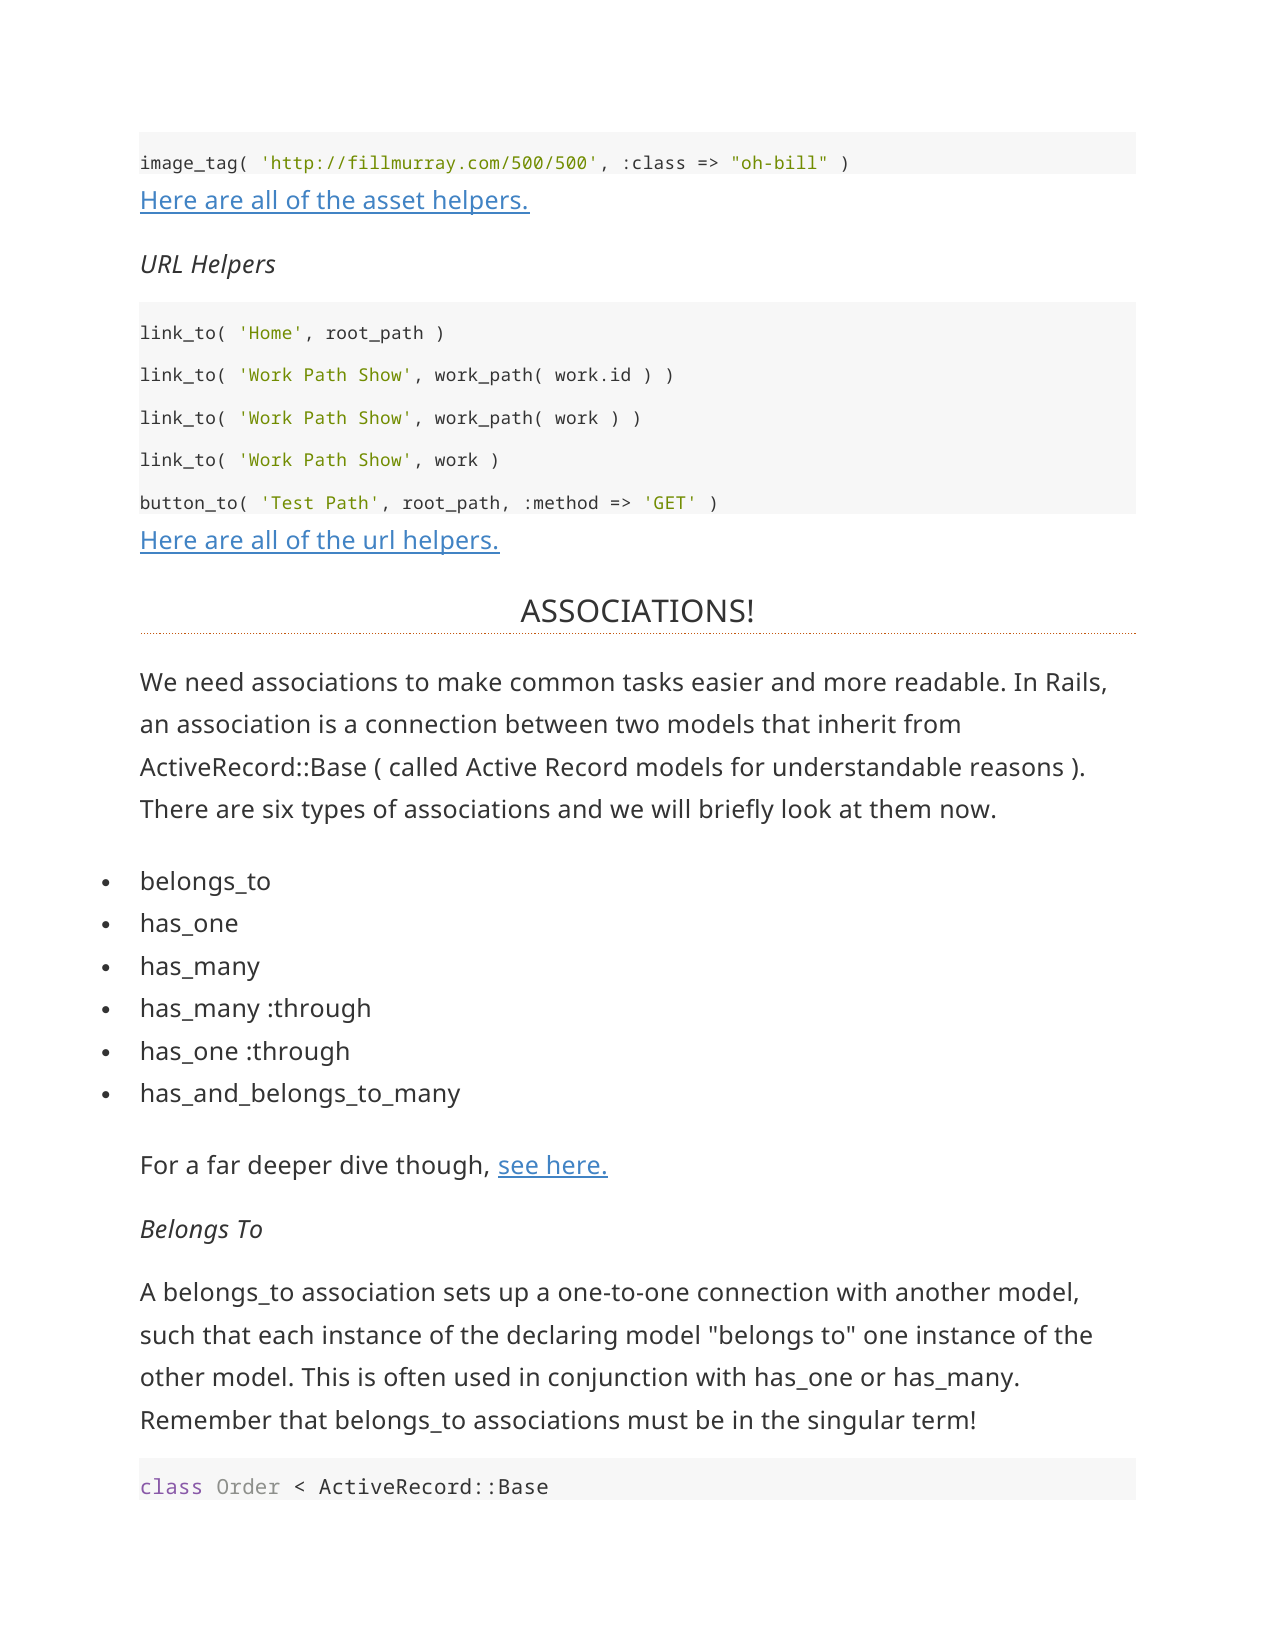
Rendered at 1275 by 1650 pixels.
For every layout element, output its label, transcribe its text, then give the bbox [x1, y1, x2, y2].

text button_to( 'Test Path', root_path, :method => 'GET' ) [139, 472, 1136, 514]
text Here are all of the asset helpers. [139, 174, 1136, 217]
list has_and_belongs_to_many [102, 1067, 1136, 1110]
list has_one [102, 897, 1136, 940]
text link_to( 'Work Path Show', work ) [139, 429, 1136, 472]
text Here are all of the url helpers. [139, 514, 1136, 557]
list belongs_to [102, 855, 1136, 897]
list has_one :through [102, 1025, 1136, 1067]
text A belongs_to association sets up a one-to-one connection with another model, such that each instance of the declaring model "belongs to" one instance of the other model. This is often used in conjunction with has_one or has_many. Remember that belongs_to associations must be in the singular term! [139, 1267, 1136, 1437]
text We need associations to make common tasks easier and more readable. In Rails, an association is a connection between two models that inherit from ActiveRecord::Base ( called Active Record models for understandable reasons ). There are six types of associations and we will briefly look at them now. [139, 656, 1136, 826]
subtitle Associations! [139, 589, 1136, 634]
list has_many [102, 940, 1136, 982]
list has_many :through [102, 982, 1136, 1025]
text Belongs To [139, 1203, 1136, 1245]
text link_to( 'Work Path Show', work_path( work.id ) ) [139, 344, 1136, 387]
text link_to( 'Work Path Show', work_path( work ) ) [139, 387, 1136, 429]
text link_to( 'Home', root_path ) [139, 302, 1136, 344]
text URL Helpers [139, 238, 1136, 281]
text class Order < ActiveRecord::Base [139, 1458, 1136, 1500]
text For a far deeper dive though, see here. [139, 1139, 1136, 1182]
text image_tag( 'http://fillmurray.com/500/500', :class => "oh-bill" ) [139, 132, 1136, 174]
